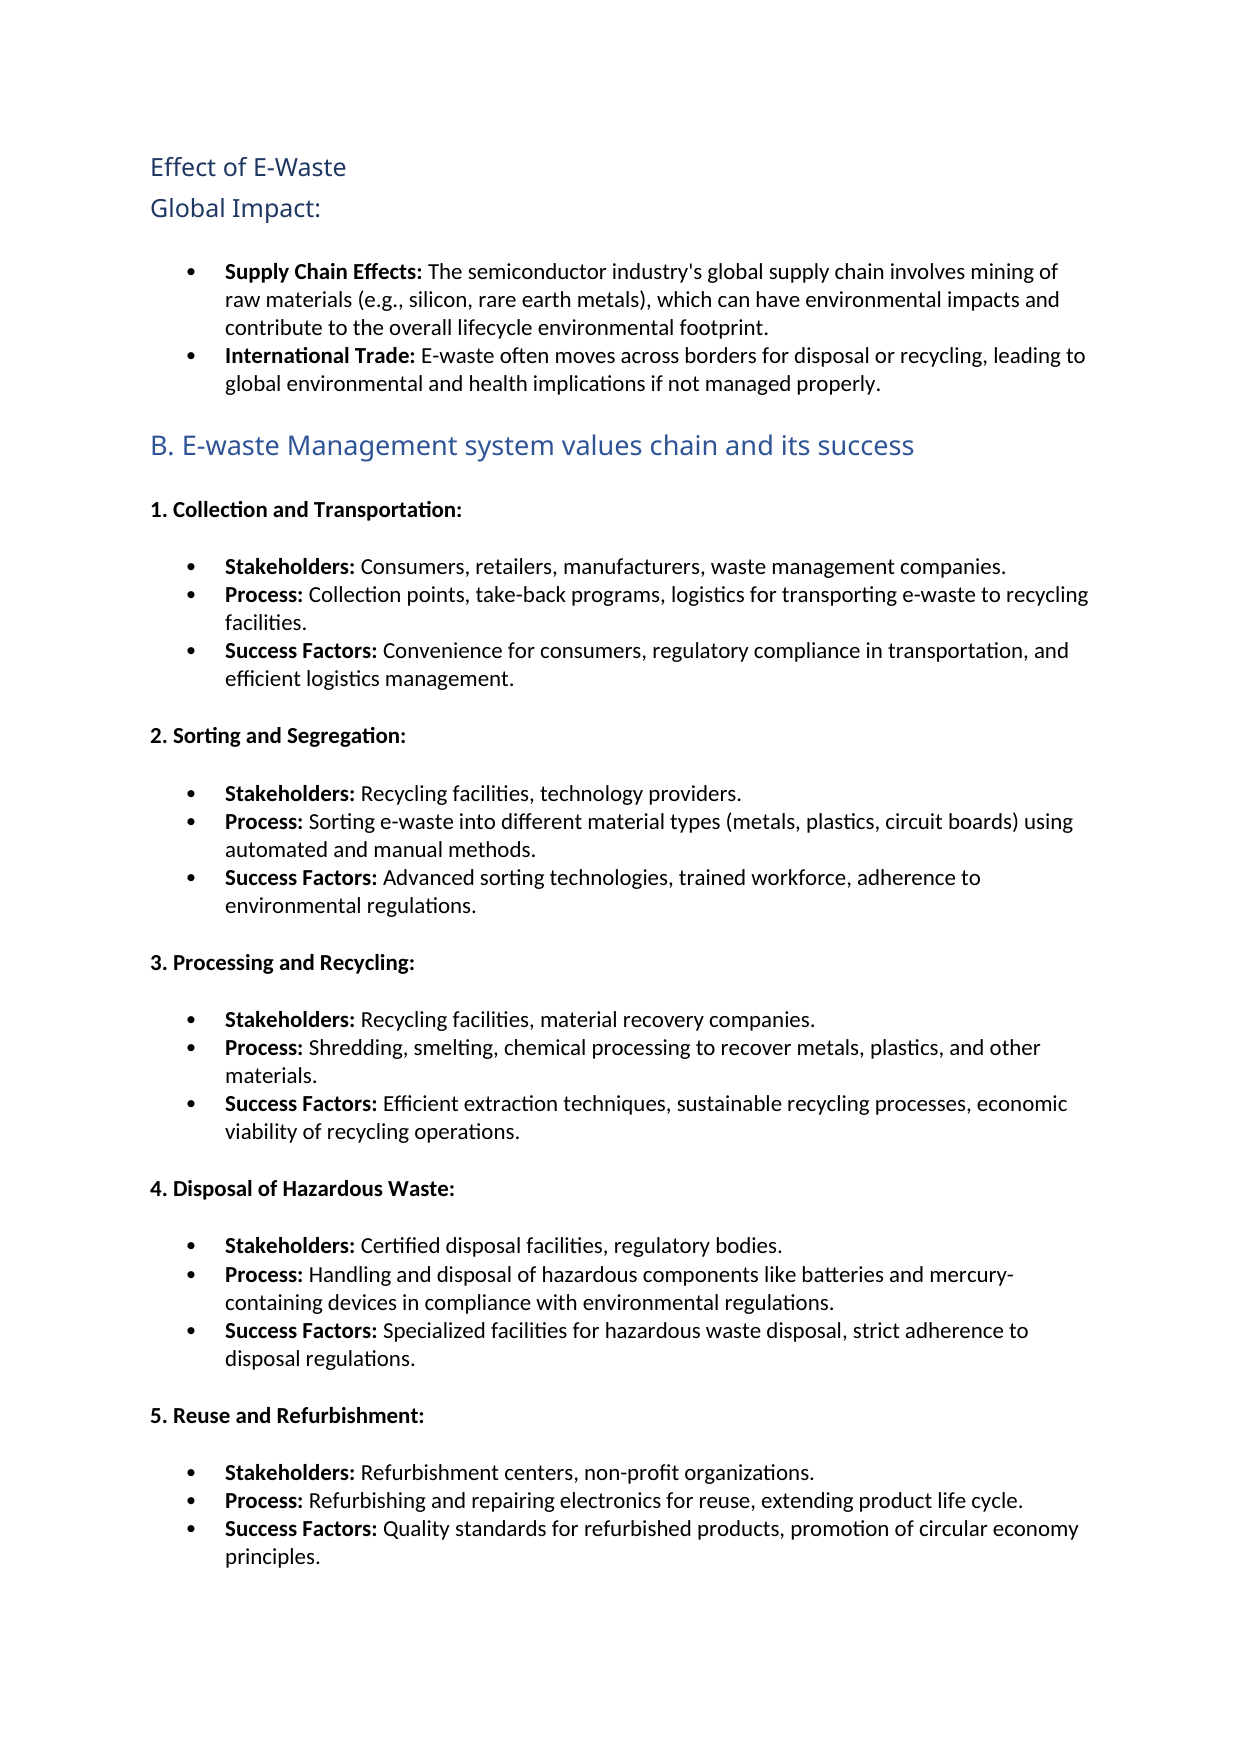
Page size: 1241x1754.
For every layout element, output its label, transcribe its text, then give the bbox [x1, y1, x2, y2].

list Success Factors: Convenience for consumers, regulatory compliance in transportation, and efficient logistics management. [187, 636, 1090, 692]
text 5. Reuse and Refurbishment: [150, 1401, 1090, 1429]
list Process: Refurbishing and repairing electronics for reuse, extending product life cycle. [187, 1486, 1090, 1514]
list Process: Handling and disposal of hazardous components like batteries and mercury-containing devices in compliance with environmental regulations. [187, 1260, 1090, 1316]
text 3. Processing and Recycling: [150, 948, 1090, 976]
text 4. Disposal of Hazardous Waste: [150, 1174, 1090, 1202]
list Process: Collection points, take-back programs, logistics for transporting e-waste to recycling facilities. [187, 580, 1090, 636]
subtitle B. E-waste Management system values chain and its success [150, 426, 1090, 463]
list International Trade: E-waste often moves across borders for disposal or recycling, leading to global environmental and health implications if not managed properly. [187, 341, 1090, 397]
text 1. Collection and Transportation: [150, 495, 1090, 523]
list Process: Sorting e-waste into different material types (metals, plastics, circuit boards) using automated and manual methods. [187, 807, 1090, 863]
list Supply Chain Effects: The semiconductor industry's global supply chain involves mining of raw materials (e.g., silicon, rare earth metals), which can have environmental impacts and contribute to the overall lifecycle environmental footprint. [187, 257, 1090, 341]
list Success Factors: Advanced sorting technologies, trained workforce, adherence to environmental regulations. [187, 863, 1090, 919]
subtitle Effect of E-Waste [150, 150, 1090, 184]
list Stakeholders: Consumers, retailers, manufacturers, waste management companies. [187, 552, 1090, 580]
list Success Factors: Quality standards for refurbished products, promotion of circular economy principles. [187, 1514, 1090, 1570]
list Stakeholders: Recycling facilities, technology providers. [187, 779, 1090, 807]
list Stakeholders: Recycling facilities, material recovery companies. [187, 1005, 1090, 1033]
text 2. Sorting and Segregation: [150, 722, 1090, 749]
list Stakeholders: Refurbishment centers, non-profit organizations. [187, 1458, 1090, 1486]
list Success Factors: Efficient extraction techniques, sustainable recycling processes, economic viability of recycling operations. [187, 1089, 1090, 1145]
list Stakeholders: Certified disposal facilities, regulatory bodies. [187, 1232, 1090, 1260]
list Process: Shredding, smelting, chemical processing to recover metals, plastics, and other materials. [187, 1033, 1090, 1089]
subtitle Global Impact: [150, 191, 1090, 225]
list Success Factors: Specialized facilities for hazardous waste disposal, strict adherence to disposal regulations. [187, 1316, 1090, 1372]
